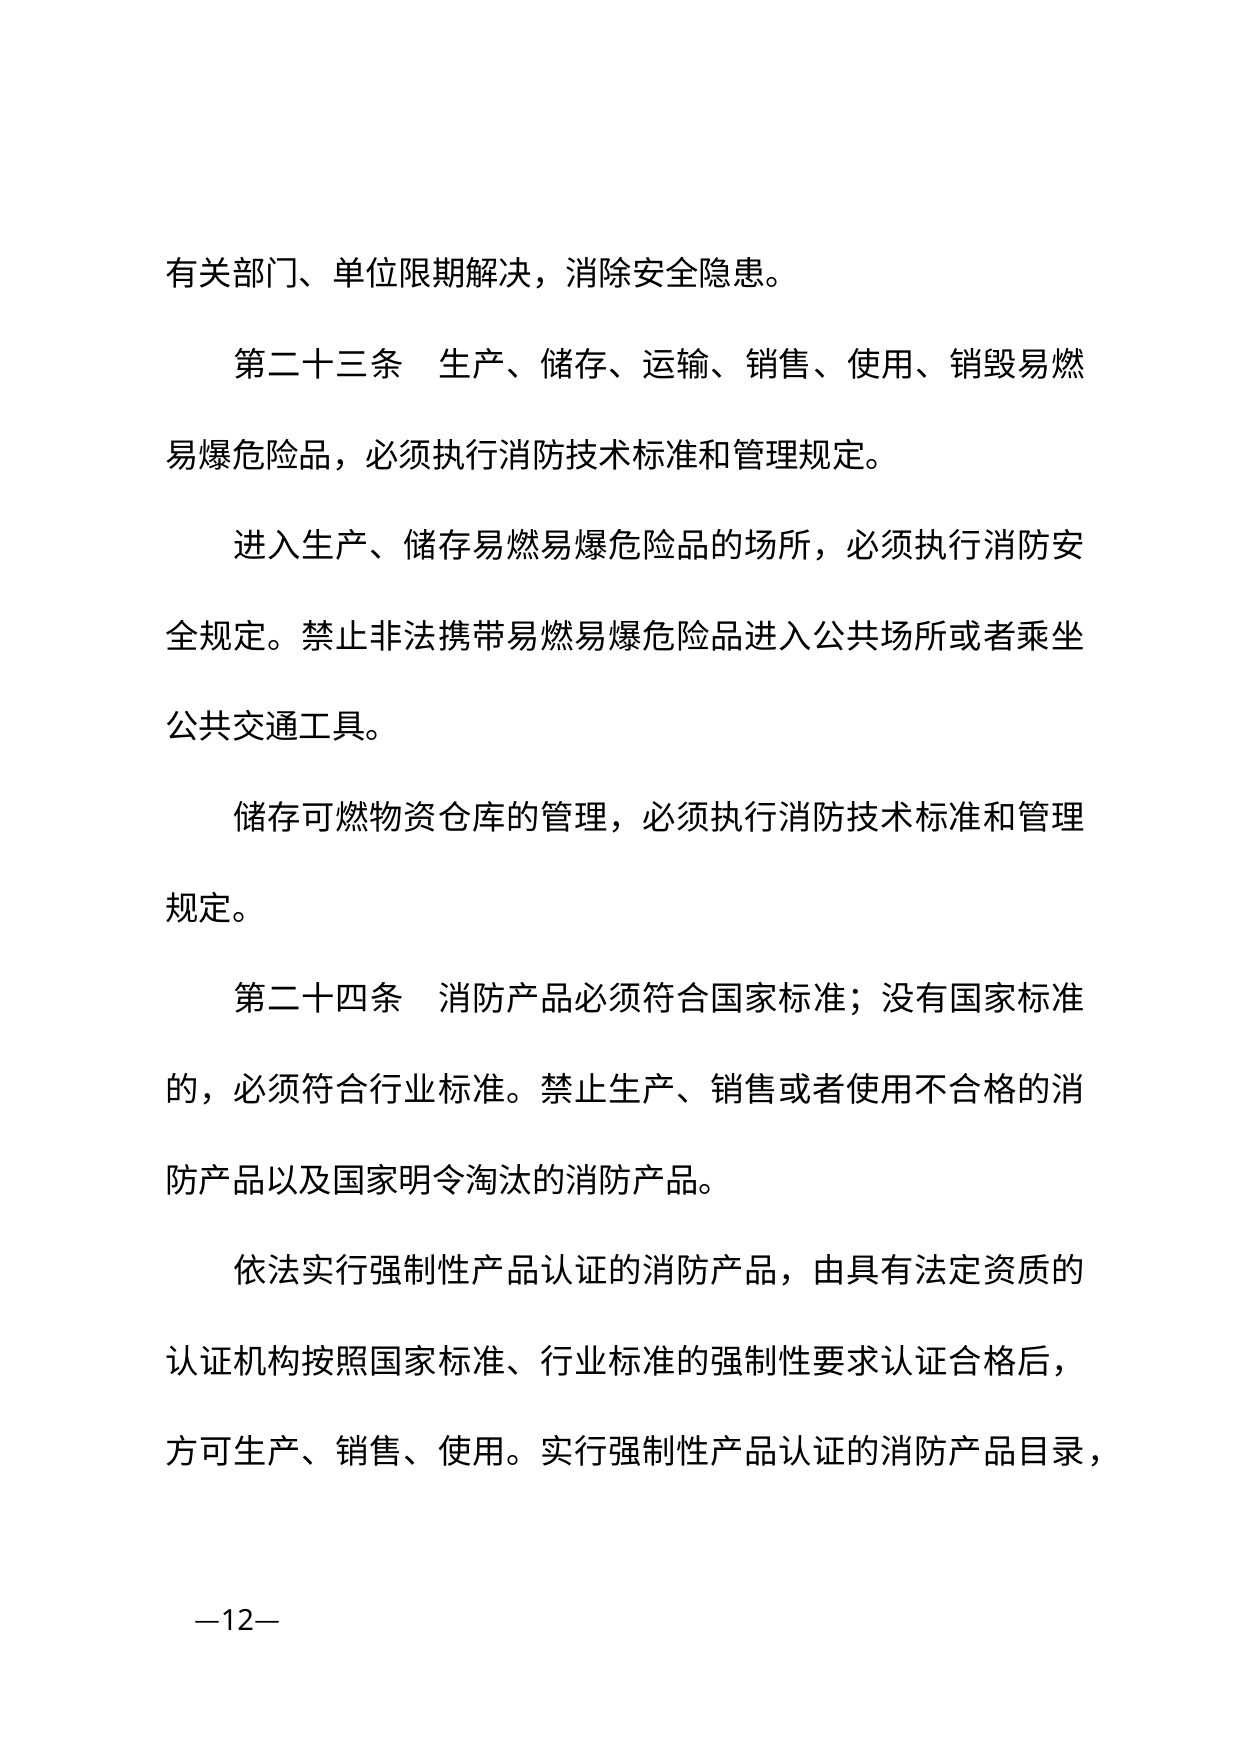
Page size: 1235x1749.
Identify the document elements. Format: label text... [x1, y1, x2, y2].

text 第二十四条 消防产品必须符合国家标准；没有国家标准的，必须符合行业标准。禁止生产、销售或者使用不合格的消防产品以及国家明令淘汰的消防产品。 [165, 951, 1087, 1223]
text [165, 1223, 1087, 1495]
text 储存可燃物资仓库的管理，必须执行消防技术标准和管理规定。 [165, 770, 1087, 951]
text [165, 226, 1087, 317]
text 进入生产、储存易燃易爆危险品的场所，必须执行消防安全规定。禁止非法携带易燃易爆危险品进入公共场所或者乘坐公共交通工具。 [165, 498, 1087, 770]
text 第二十三条 生产、储存、运输、销售、使用、销毁易燃易爆危险品，必须执行消防技术标准和管理规定。 [165, 317, 1087, 498]
